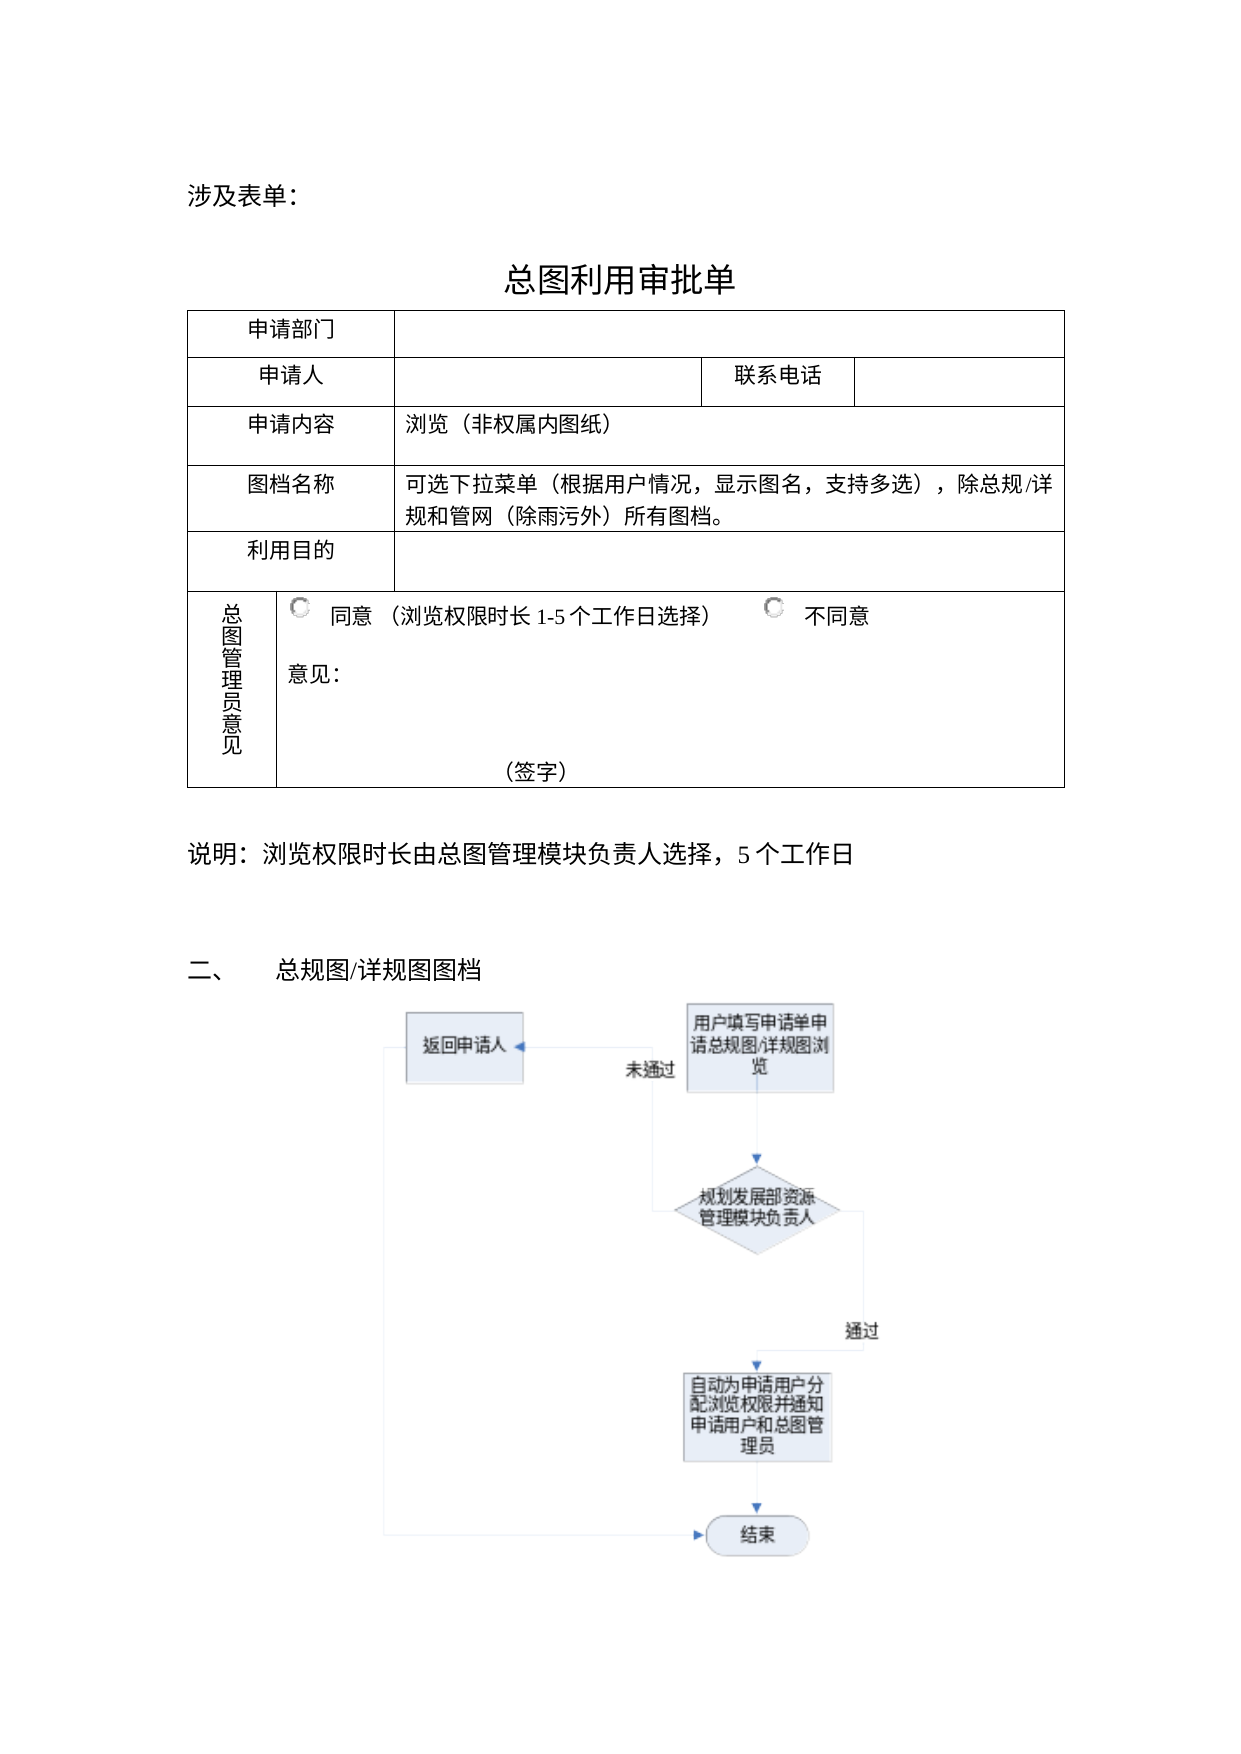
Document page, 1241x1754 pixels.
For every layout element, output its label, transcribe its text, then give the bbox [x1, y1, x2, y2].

list 总规图/详规图图档 [187, 936, 1053, 1001]
table_header 申请部门 [188, 311, 394, 357]
table_cell 同意 （浏览权限时长1-5个工作日选择） 不同意 意见： （签字） [277, 592, 1064, 787]
table_cell 申请人 [188, 358, 394, 406]
table_cell 申请内容 [188, 407, 394, 465]
table_cell 浏览（非权属内图纸） [395, 407, 1064, 465]
table_header [395, 311, 1064, 357]
table_cell 图档名称 [188, 466, 394, 531]
table_cell [395, 532, 1064, 591]
table_cell [395, 358, 701, 406]
table_cell 利用目的 [188, 532, 394, 591]
text 涉及表单： [187, 162, 1053, 227]
text 总图利用审批单 [187, 245, 1053, 310]
table_cell 总图管理员意见 [188, 592, 276, 787]
table_cell 可选下拉菜单（根据用户情况，显示图名，支持多选），除总规/详规和管网（除雨污外）所有图档。 [395, 466, 1064, 531]
table_cell 联系电话 [702, 358, 854, 406]
table_cell [855, 358, 1064, 406]
text 说明：浏览权限时长由总图管理模块负责人选择，5个工作日 [187, 820, 1053, 885]
